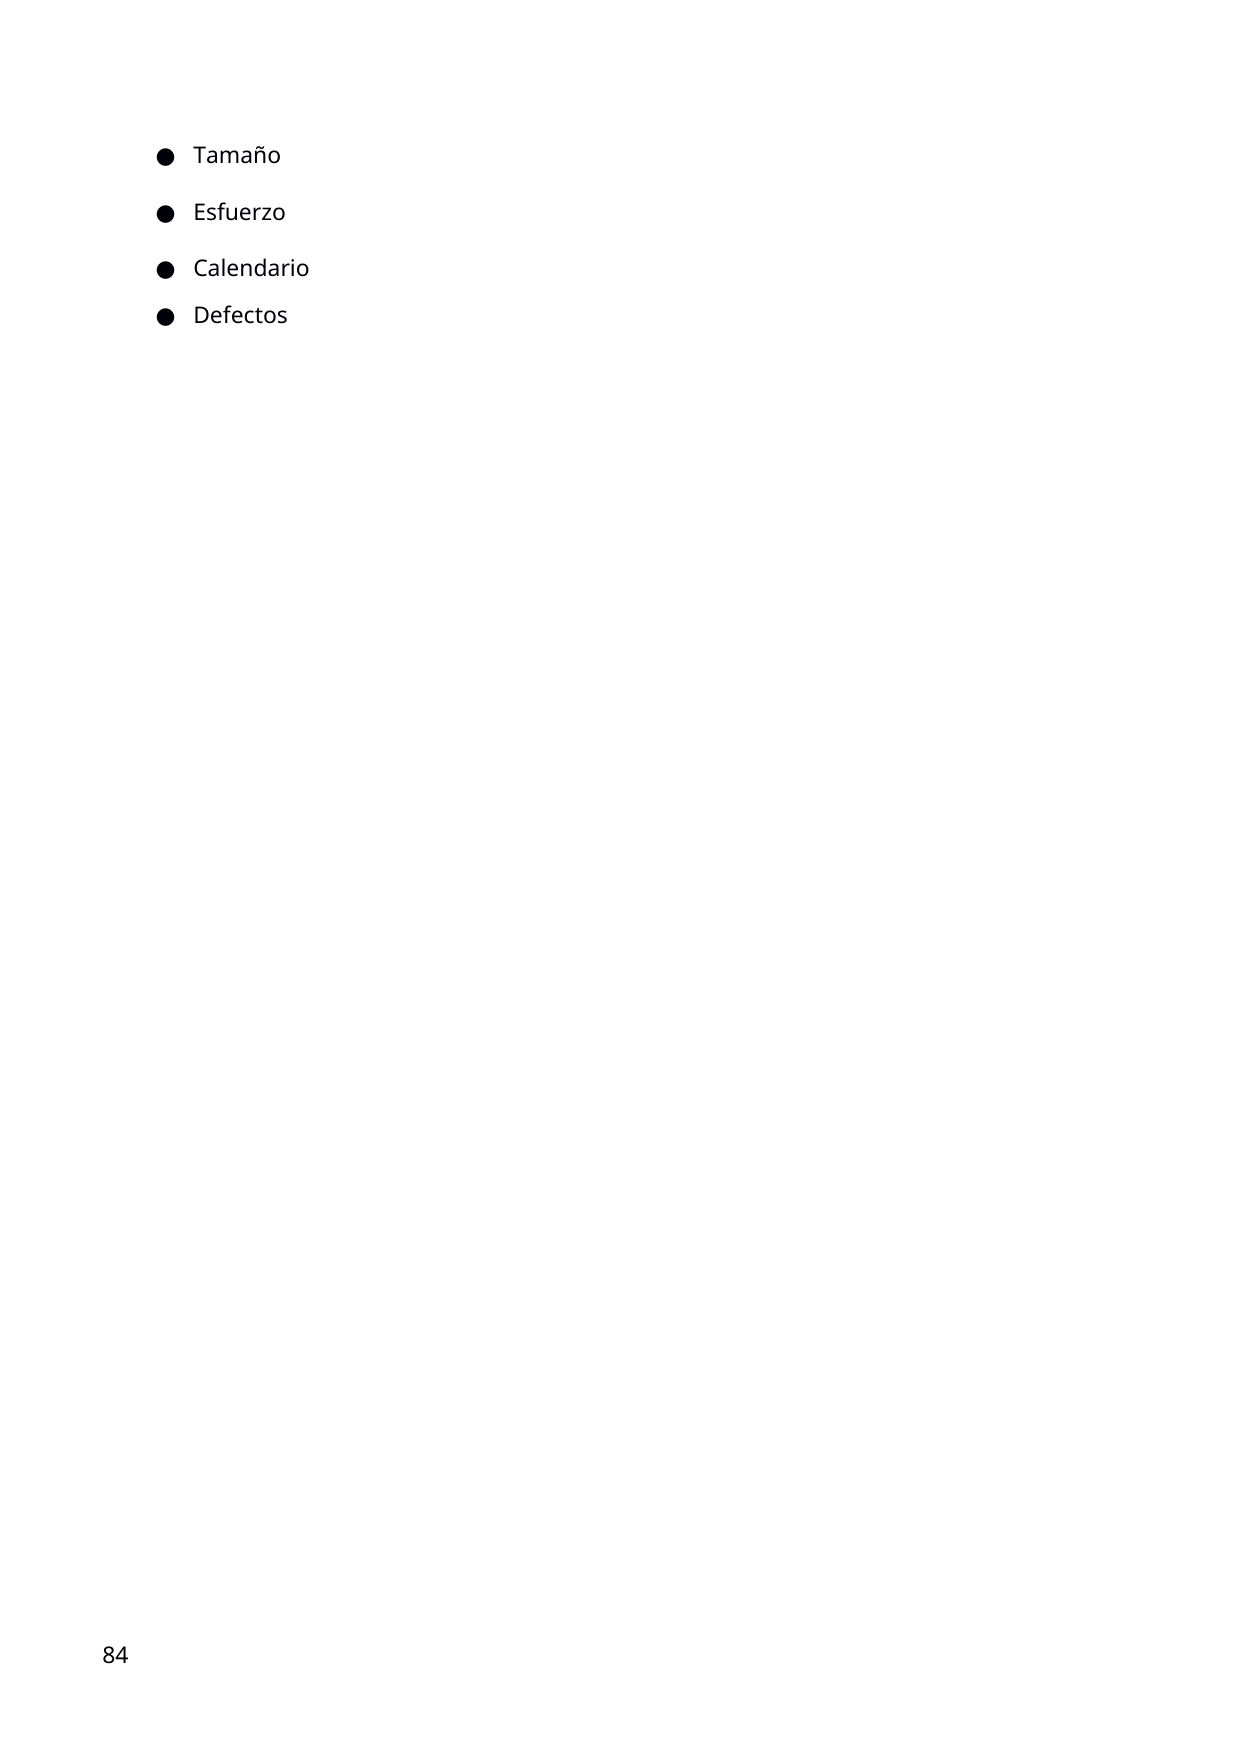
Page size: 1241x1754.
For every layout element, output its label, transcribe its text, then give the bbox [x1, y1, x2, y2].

list Calendario [155, 243, 1182, 290]
list Esfuerzo [155, 186, 1182, 233]
list Tamaño [155, 129, 1182, 176]
list Defectos [155, 290, 1182, 337]
